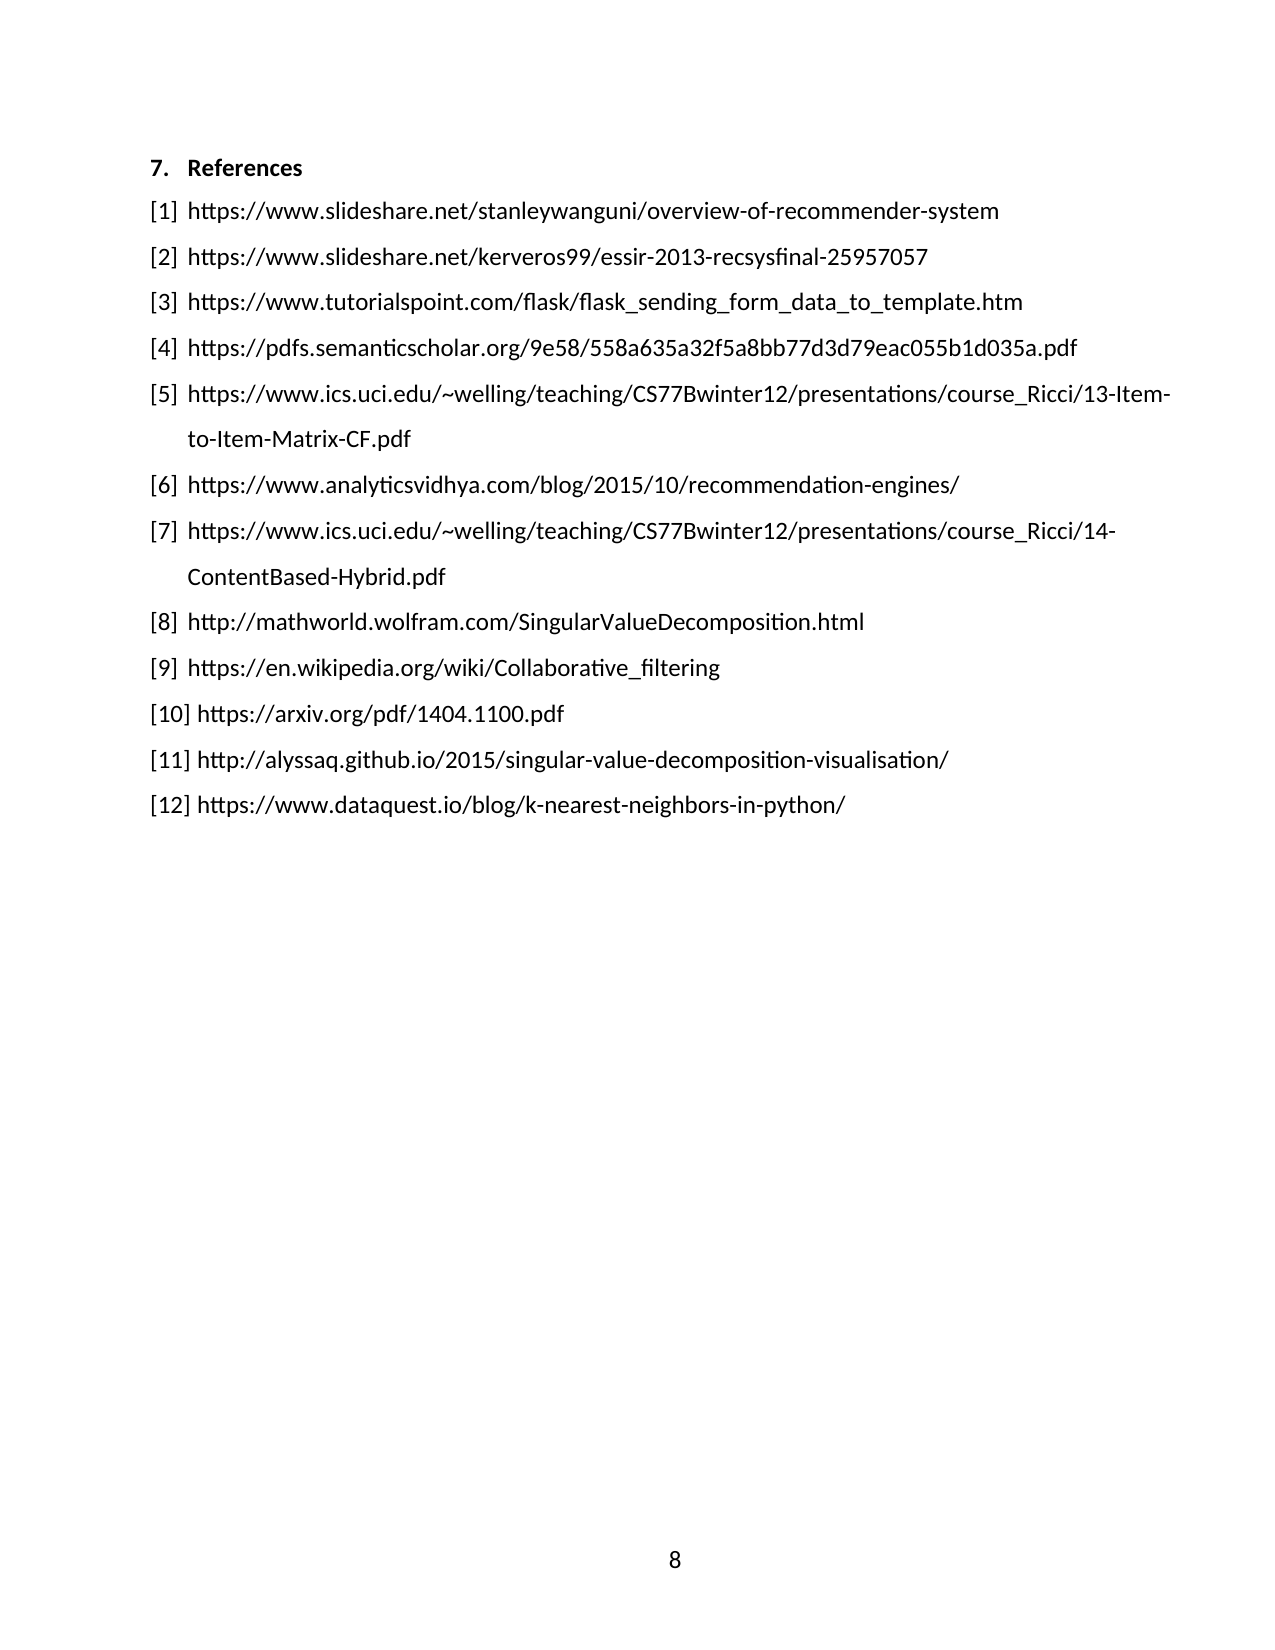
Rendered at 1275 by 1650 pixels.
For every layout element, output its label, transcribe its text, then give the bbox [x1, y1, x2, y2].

list https://en.wikipedia.org/wiki/Collaborative_filtering [150, 652, 1200, 683]
list https://www.ics.uci.edu/~welling/teaching/CS77Bwinter12/presentations/course_Ricci/13-Item-to-Item-Matrix-CF.pdf [150, 378, 1200, 454]
list https://arxiv.org/pdf/1404.1100.pdf [150, 698, 1200, 728]
list https://pdfs.semanticscholar.org/9e58/558a635a32f5a8bb77d3d79eac055b1d035a.pdf [150, 332, 1200, 363]
list References [150, 150, 1200, 182]
list https://www.slideshare.net/kerveros99/essir-2013-recsysfinal-25957057 [150, 241, 1200, 271]
list https://www.analyticsvidhya.com/blog/2015/10/recommendation-engines/ [150, 469, 1200, 500]
list https://www.slideshare.net/stanleywanguni/overview-of-recommender-system [150, 195, 1200, 226]
list https://www.ics.uci.edu/~welling/teaching/CS77Bwinter12/presentations/course_Ricci/14-ContentBased-Hybrid.pdf [150, 515, 1200, 591]
list https://www.tutorialspoint.com/flask/flask_sending_form_data_to_template.htm [150, 286, 1200, 317]
list https://www.dataquest.io/blog/k-nearest-neighbors-in-python/ [150, 789, 1200, 820]
list http://mathworld.wolfram.com/SingularValueDecomposition.html [150, 607, 1200, 637]
list http://alyssaq.github.io/2015/singular-value-decomposition-visualisation/ [150, 744, 1200, 774]
